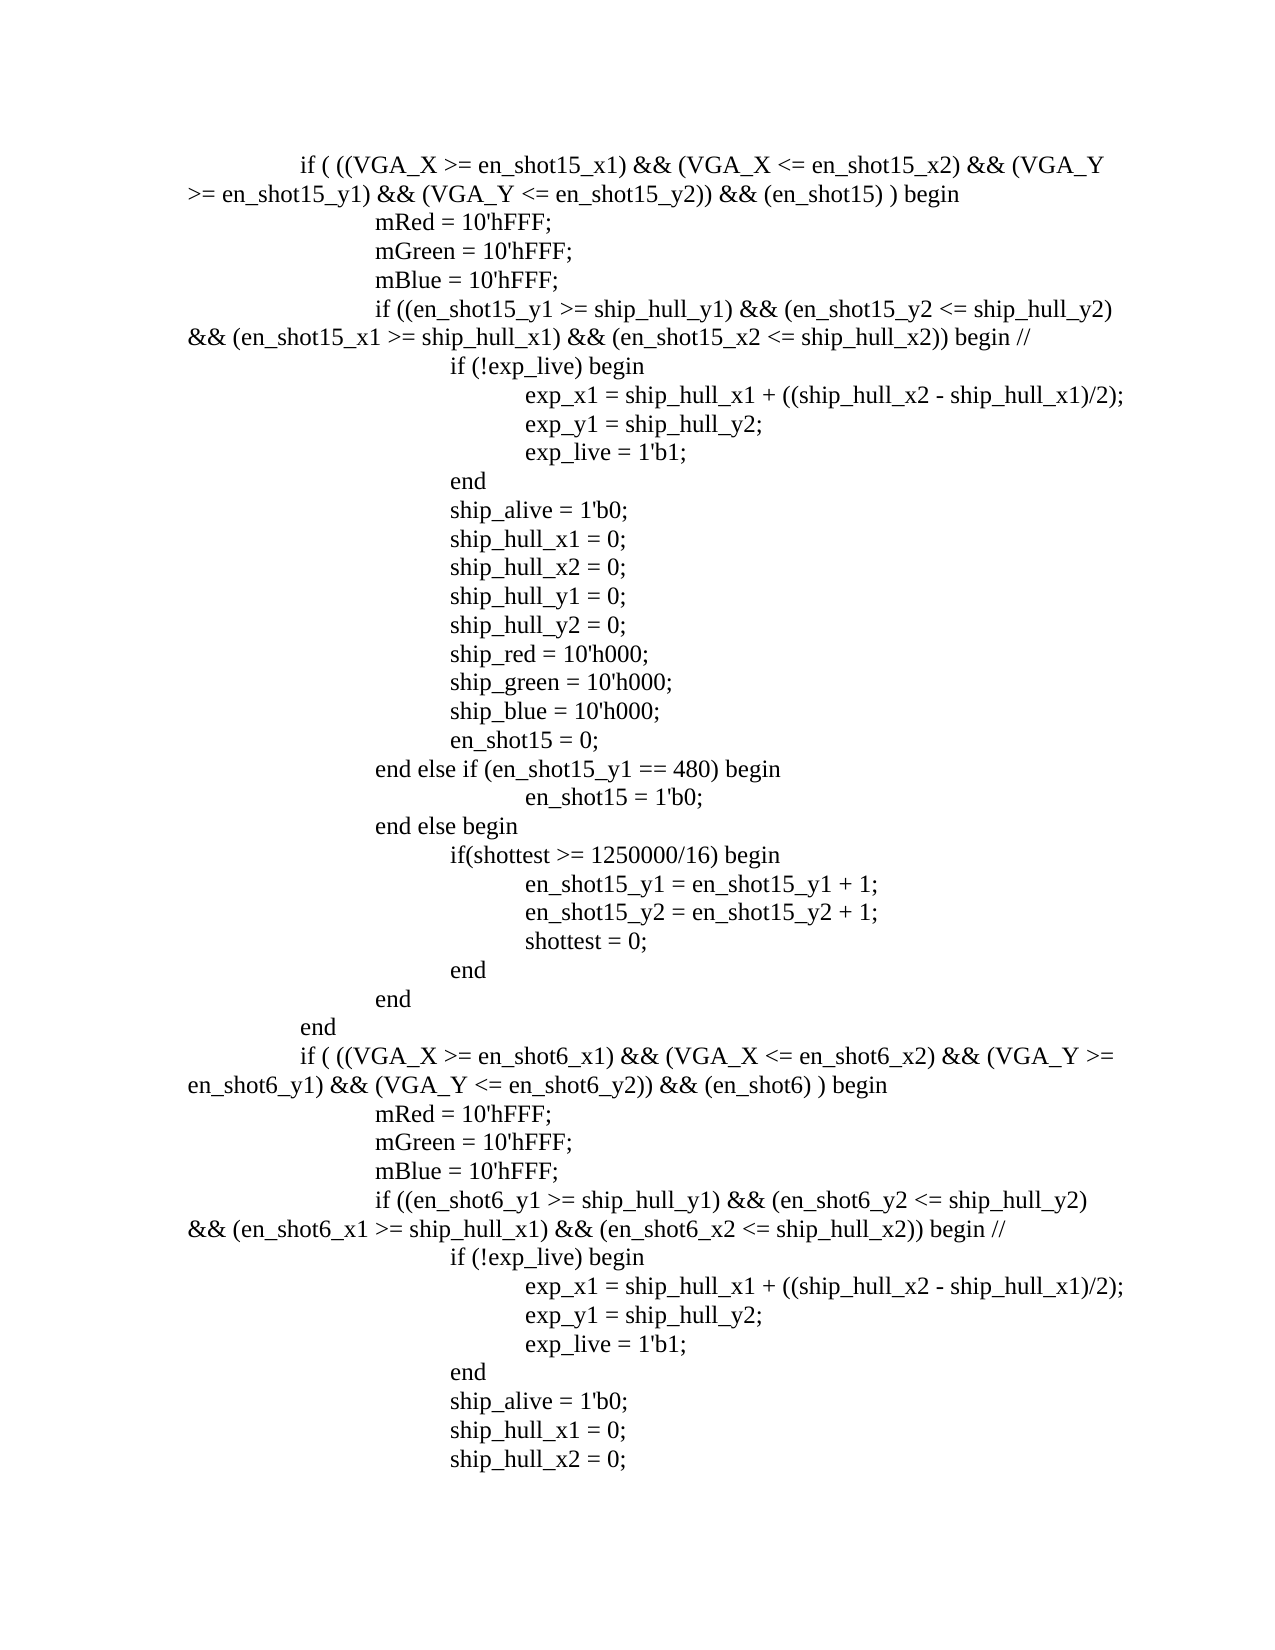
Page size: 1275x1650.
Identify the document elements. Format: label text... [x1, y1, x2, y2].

text ship_hull_y1 = 0; [187, 581, 1125, 610]
text end [187, 1012, 1125, 1041]
text ship_alive = 1'b0; [187, 1386, 1125, 1415]
text ship_hull_x2 = 0; [187, 1444, 1125, 1472]
text ship_hull_x2 = 0; [187, 552, 1125, 581]
text ship_hull_y2 = 0; [187, 610, 1125, 639]
text en_shot15_y1 = en_shot15_y1 + 1; [187, 869, 1125, 897]
text mRed = 10'hFFF; [187, 1099, 1125, 1127]
text mRed = 10'hFFF; [187, 207, 1125, 236]
text ship_blue = 10'h000; [187, 696, 1125, 725]
text end [187, 984, 1125, 1012]
text en_shot15_y2 = en_shot15_y2 + 1; [187, 897, 1125, 926]
text mGreen = 10'hFFF; [187, 1127, 1125, 1156]
text exp_x1 = ship_hull_x1 + ((ship_hull_x2 - ship_hull_x1)/2); [187, 1271, 1125, 1300]
text if(shottest >= 1250000/16) begin [187, 840, 1125, 869]
text end [187, 466, 1125, 495]
text exp_live = 1'b1; [187, 437, 1125, 466]
text exp_y1 = ship_hull_y2; [187, 409, 1125, 437]
text shottest = 0; [187, 926, 1125, 955]
text if (!exp_live) begin [187, 1242, 1125, 1271]
text en_shot15 = 0; [187, 725, 1125, 754]
text ship_green = 10'h000; [187, 667, 1125, 696]
text ship_hull_x1 = 0; [187, 524, 1125, 552]
text exp_live = 1'b1; [187, 1329, 1125, 1357]
text en_shot15 = 1'b0; [187, 782, 1125, 811]
text exp_x1 = ship_hull_x1 + ((ship_hull_x2 - ship_hull_x1)/2); [187, 380, 1125, 409]
text mBlue = 10'hFFF; [187, 265, 1125, 294]
text mGreen = 10'hFFF; [187, 236, 1125, 265]
text ship_hull_x1 = 0; [187, 1415, 1125, 1444]
text end [187, 1357, 1125, 1386]
text ship_alive = 1'b0; [187, 495, 1125, 524]
text if ( ((VGA_X >= en_shot15_x1) && (VGA_X <= en_shot15_x2) && (VGA_Y >= en_shot15_y1) && (VGA_Y <= en_shot15_y2)) && (en_shot15) ) begin [187, 150, 1125, 207]
text ship_red = 10'h000; [187, 639, 1125, 667]
text if ((en_shot15_y1 >= ship_hull_y1) && (en_shot15_y2 <= ship_hull_y2) && (en_shot15_x1 >= ship_hull_x1) && (en_shot15_x2 <= ship_hull_x2)) begin // [187, 294, 1125, 351]
text end else begin [187, 811, 1125, 840]
text end [187, 955, 1125, 984]
text if ((en_shot6_y1 >= ship_hull_y1) && (en_shot6_y2 <= ship_hull_y2) && (en_shot6_x1 >= ship_hull_x1) && (en_shot6_x2 <= ship_hull_x2)) begin // [187, 1185, 1125, 1242]
text exp_y1 = ship_hull_y2; [187, 1300, 1125, 1329]
text end else if (en_shot15_y1 == 480) begin [187, 754, 1125, 782]
text if (!exp_live) begin [187, 351, 1125, 380]
text mBlue = 10'hFFF; [187, 1156, 1125, 1185]
text if ( ((VGA_X >= en_shot6_x1) && (VGA_X <= en_shot6_x2) && (VGA_Y >= en_shot6_y1) && (VGA_Y <= en_shot6_y2)) && (en_shot6) ) begin [187, 1041, 1125, 1099]
